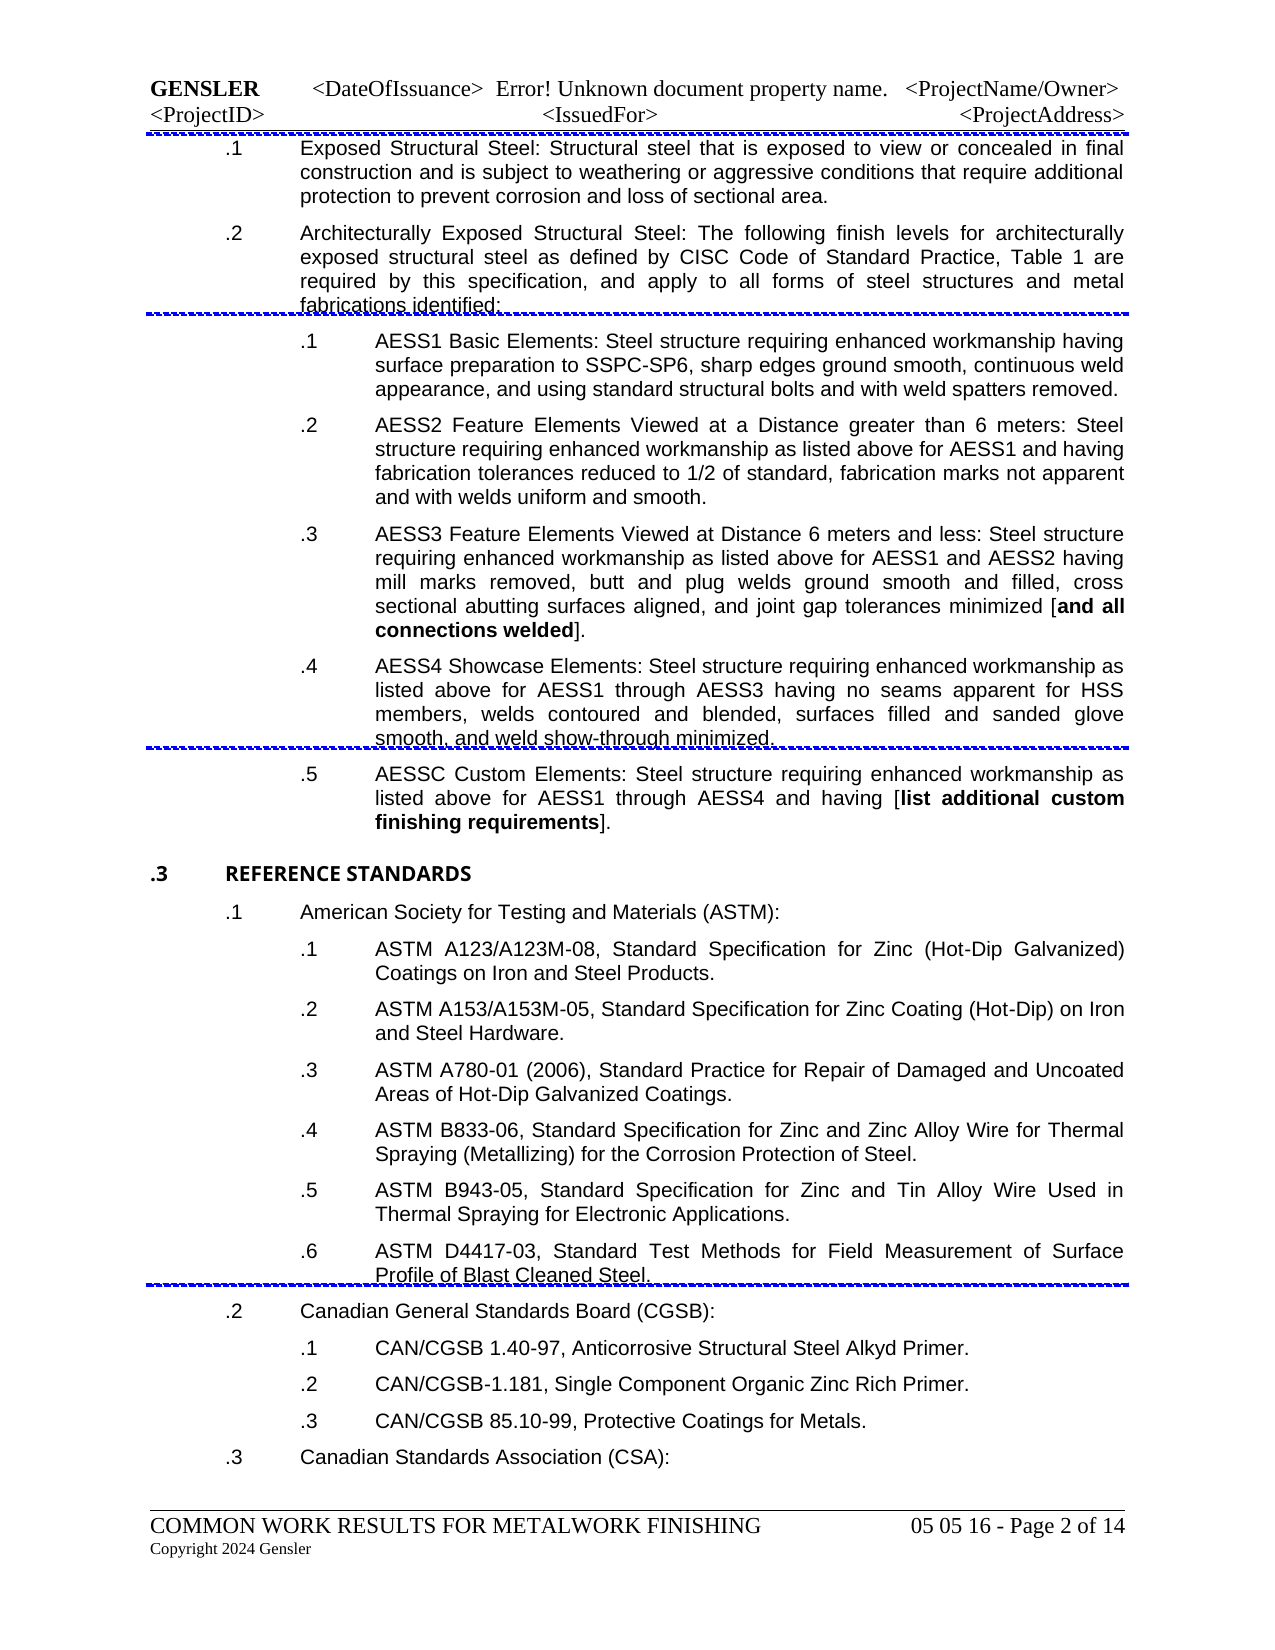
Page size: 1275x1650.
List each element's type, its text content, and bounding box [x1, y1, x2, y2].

list ASTM A780-01 (2006), Standard Practice for Repair of Damaged and Uncoated Areas of Hot-Dip Galvanized Coatings. [300, 1057, 1125, 1105]
list REFERENCE STANDARDS [150, 859, 1125, 888]
list ASTM B943-05, Standard Specification for Zinc and Tin Alloy Wire Used in Thermal Spraying for Electronic Applications. [300, 1178, 1125, 1226]
list CAN/CGSB 1.40-97, Anticorrosive Structural Steel Alkyd Primer. [300, 1336, 1125, 1359]
list AESS2 Feature Elements Viewed at a Distance greater than 6 meters: Steel structure requiring enhanced workmanship as listed above for AESS1 and having fabrication tolerances reduced to 1/2 of standard, fabrication marks not apparent and with welds uniform and smooth. [300, 413, 1125, 509]
list ASTM B833-06, Standard Specification for Zinc and Zinc Alloy Wire for Thermal Spraying (Metallizing) for the Corrosion Protection of Steel. [300, 1118, 1125, 1166]
list ASTM A123/A123M-08, Standard Specification for Zinc (Hot-Dip Galvanized) Coatings on Iron and Steel Products. [300, 937, 1125, 984]
list Canadian Standards Association (CSA): [225, 1445, 1125, 1469]
list AESSC Custom Elements: Steel structure requiring enhanced workmanship as listed above for AESS1 through AESS4 and having [list additional custom finishing requirements]. [300, 762, 1125, 834]
list Exposed Structural Steel: Structural steel that is exposed to view or concealed in final construction and is subject to weathering or aggressive conditions that require additional protection to prevent corrosion and loss of sectional area. [225, 136, 1125, 208]
list CAN/CGSB-1.181, Single Component Organic Zinc Rich Primer. [300, 1372, 1125, 1396]
list ASTM A153/A153M-05, Standard Specification for Zinc Coating (Hot-Dip) on Iron and Steel Hardware. [300, 997, 1125, 1045]
list AESS1 Basic Elements: Steel structure requiring enhanced workmanship having surface preparation to SSPC-SP6, sharp edges ground smooth, continuous weld appearance, and using standard structural bolts and with weld spatters removed. [300, 329, 1125, 401]
list ASTM D4417-03, Standard Test Methods for Field Measurement of Surface Profile of Blast Cleaned Steel. [300, 1239, 1125, 1287]
list American Society for Testing and Materials (ASTM): [225, 900, 1125, 924]
list AESS4 Showcase Elements: Steel structure requiring enhanced workmanship as listed above for AESS1 through AESS3 having no seams apparent for HSS members, welds contoured and blended, surfaces filled and sanded glove smooth, and weld show-through minimized. [300, 654, 1125, 750]
list Canadian General Standards Board (CGSB): [225, 1299, 1125, 1323]
list Architecturally Exposed Structural Steel: The following finish levels for architecturally exposed structural steel as defined by CISC Code of Standard Practice, Table 1 are required by this specification, and apply to all forms of steel structures and metal fabrications identified: [225, 221, 1125, 316]
list AESS3 Feature Elements Viewed at Distance 6 meters and less: Steel structure requiring enhanced workmanship as listed above for AESS1 and AESS2 having mill marks removed, butt and plug welds ground smooth and filled, cross sectional abutting surfaces aligned, and joint gap tolerances minimized [and all connections welded]. [300, 522, 1125, 641]
list CAN/CGSB 85.10-99, Protective Coatings for Metals. [300, 1408, 1125, 1432]
